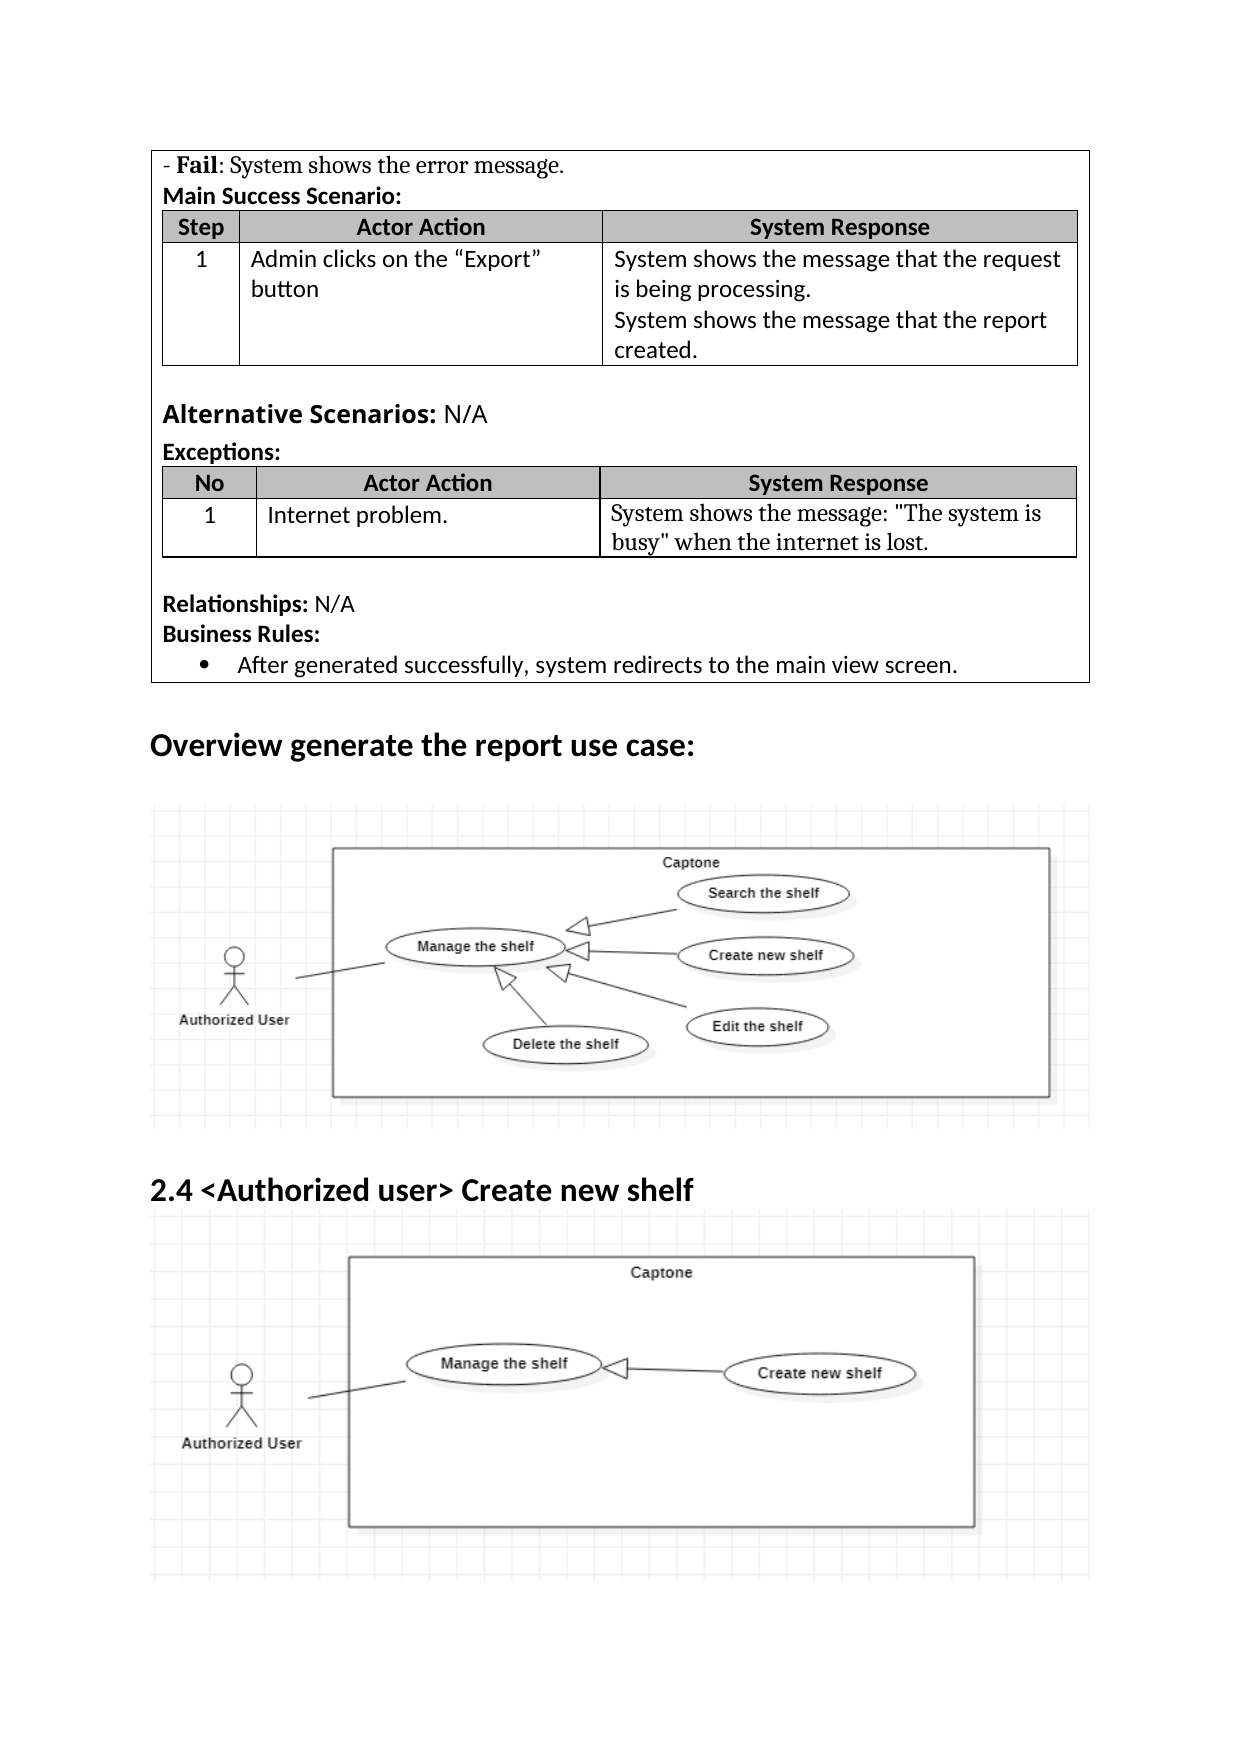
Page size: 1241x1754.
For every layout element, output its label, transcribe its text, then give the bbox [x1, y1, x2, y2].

text Overview generate the report use case: [150, 723, 1090, 764]
text 2.4 <Authorized user> Create new shelf [150, 1169, 1090, 1209]
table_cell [152, 151, 1089, 682]
picture [150, 1209, 1090, 1581]
picture [150, 805, 1090, 1129]
